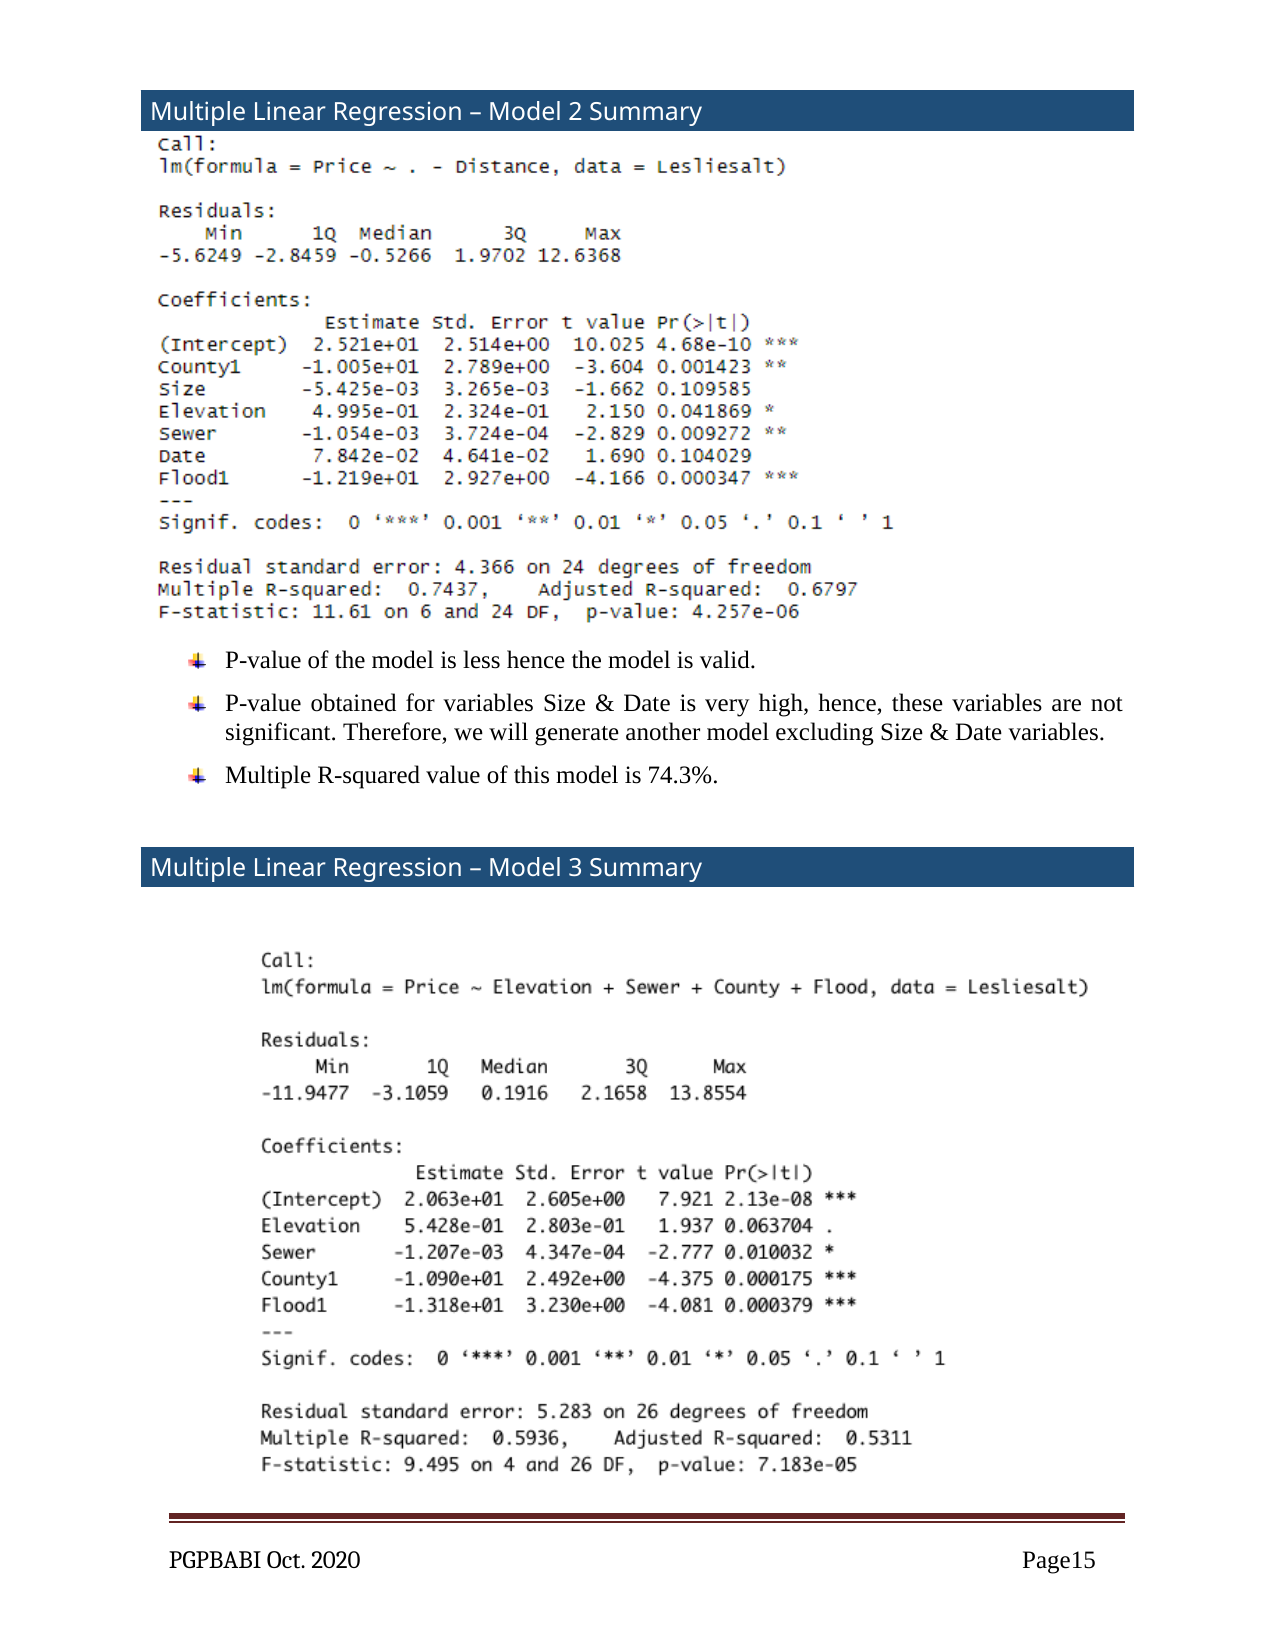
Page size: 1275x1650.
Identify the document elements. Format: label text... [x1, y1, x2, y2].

subtitle Multiple Linear Regression – Model 3 Summary [142, 848, 1133, 886]
picture [188, 694, 206, 712]
picture [150, 131, 902, 633]
list P-value obtained for variables Size & Date is very high, hence, these variables are not significant. Therefore, we will generate another model excluding Size & Date variables. [187, 688, 1125, 746]
picture [188, 651, 206, 669]
picture [188, 766, 206, 784]
list P-value of the model is less hence the model is valid. [187, 645, 1125, 673]
subtitle Multiple Linear Regression – Model 2 Summary [142, 91, 1133, 129]
list Multiple R-squared value of this model is 74.3%. [187, 760, 1125, 789]
picture [257, 942, 1099, 1488]
